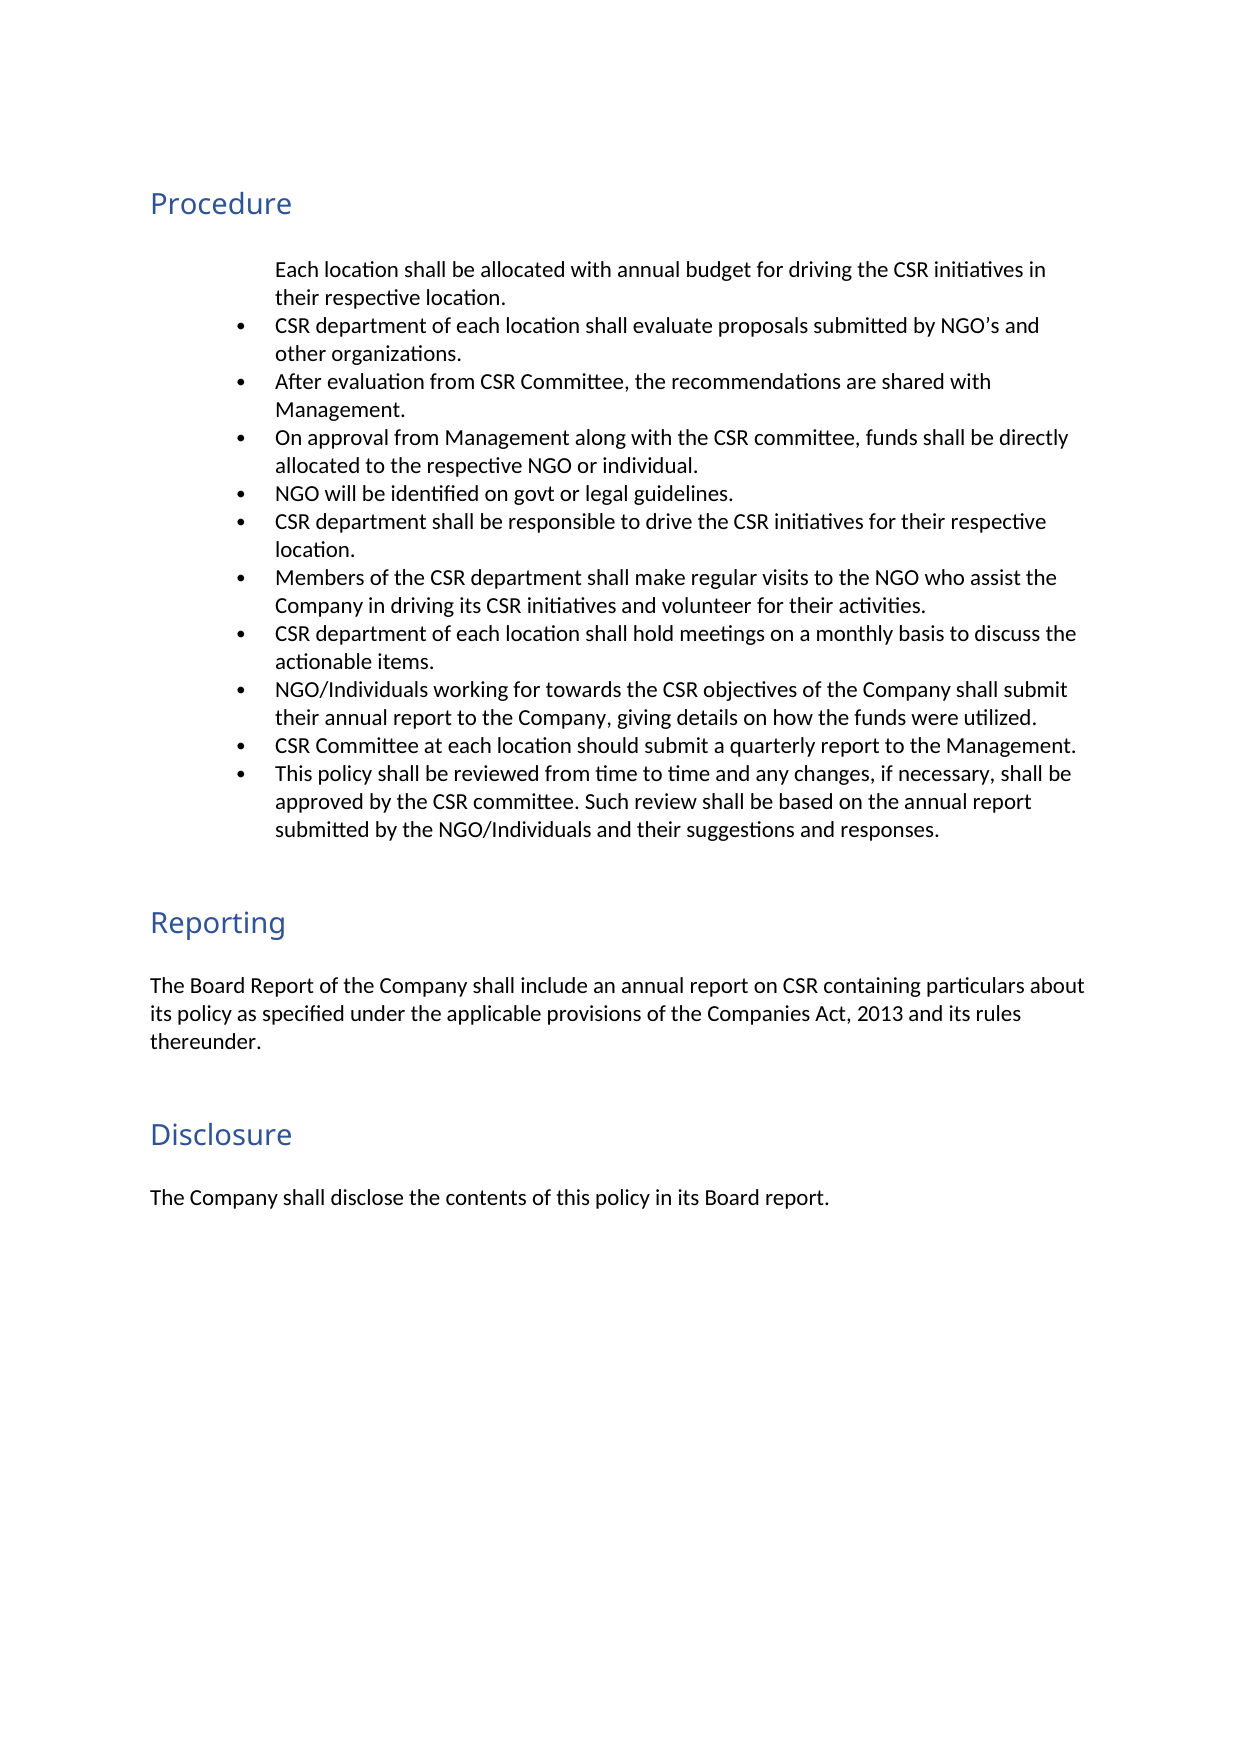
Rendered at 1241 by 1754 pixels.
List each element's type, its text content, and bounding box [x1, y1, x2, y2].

list CSR department of each location shall hold meetings on a monthly basis to discuss the actionable items. [237, 619, 1090, 675]
text The Company shall disclose the contents of this policy in its Board report. [150, 1183, 1090, 1211]
list CSR Committee at each location should submit a quarterly report to the Management. [237, 731, 1090, 759]
list NGO will be identified on govt or legal guidelines. [237, 479, 1090, 507]
list Members of the CSR department shall make regular visits to the NGO who assist the Company in driving its CSR initiatives and volunteer for their activities. [237, 563, 1090, 619]
text Disclosure [150, 1084, 1090, 1154]
text The Board Report of the Company shall include an annual report on CSR containing particulars about its policy as specified under the applicable provisions of the Companies Act, 2013 and its rules thereunder. [150, 971, 1090, 1055]
list CSR department shall be responsible to drive the CSR initiatives for their respective location. [237, 507, 1090, 563]
list After evaluation from CSR Committee, the recommendations are shared with Management. [237, 367, 1090, 423]
subtitle Procedure [150, 150, 1090, 223]
text Reporting [150, 872, 1090, 942]
list This policy shall be reviewed from time to time and any changes, if necessary, shall be approved by the CSR committee. Such review shall be based on the annual report submitted by the NGO/Individuals and their suggestions and responses. [237, 759, 1090, 843]
list CSR department of each location shall evaluate proposals submitted by NGO’s and other organizations. [237, 311, 1090, 367]
list On approval from Management along with the CSR committee, funds shall be directly allocated to the respective NGO or individual. [237, 423, 1090, 479]
list Each location shall be allocated with annual budget for driving the CSR initiatives in their respective location. [275, 255, 1090, 311]
list NGO/Individuals working for towards the CSR objectives of the Company shall submit their annual report to the Company, giving details on how the funds were utilized. [237, 675, 1090, 731]
